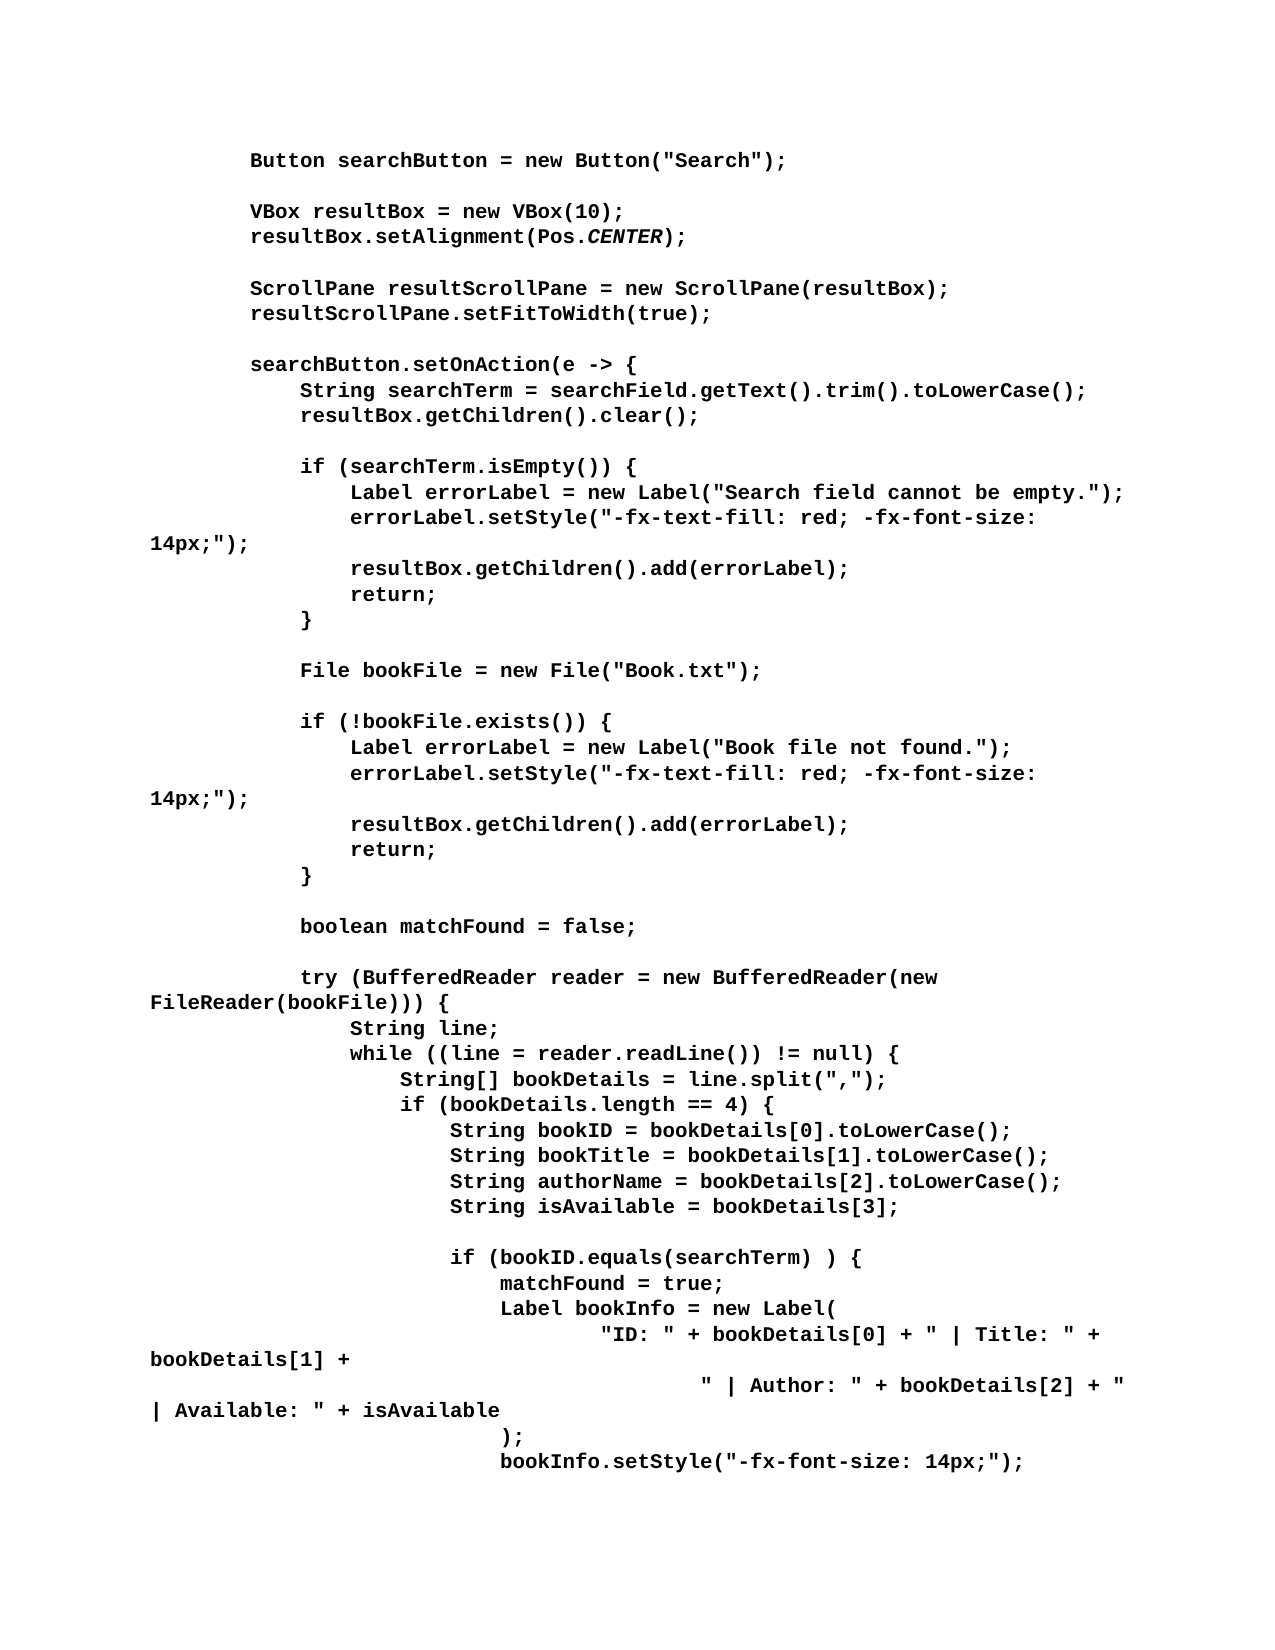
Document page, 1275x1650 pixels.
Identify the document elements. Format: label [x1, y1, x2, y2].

text [150, 150, 1125, 1475]
